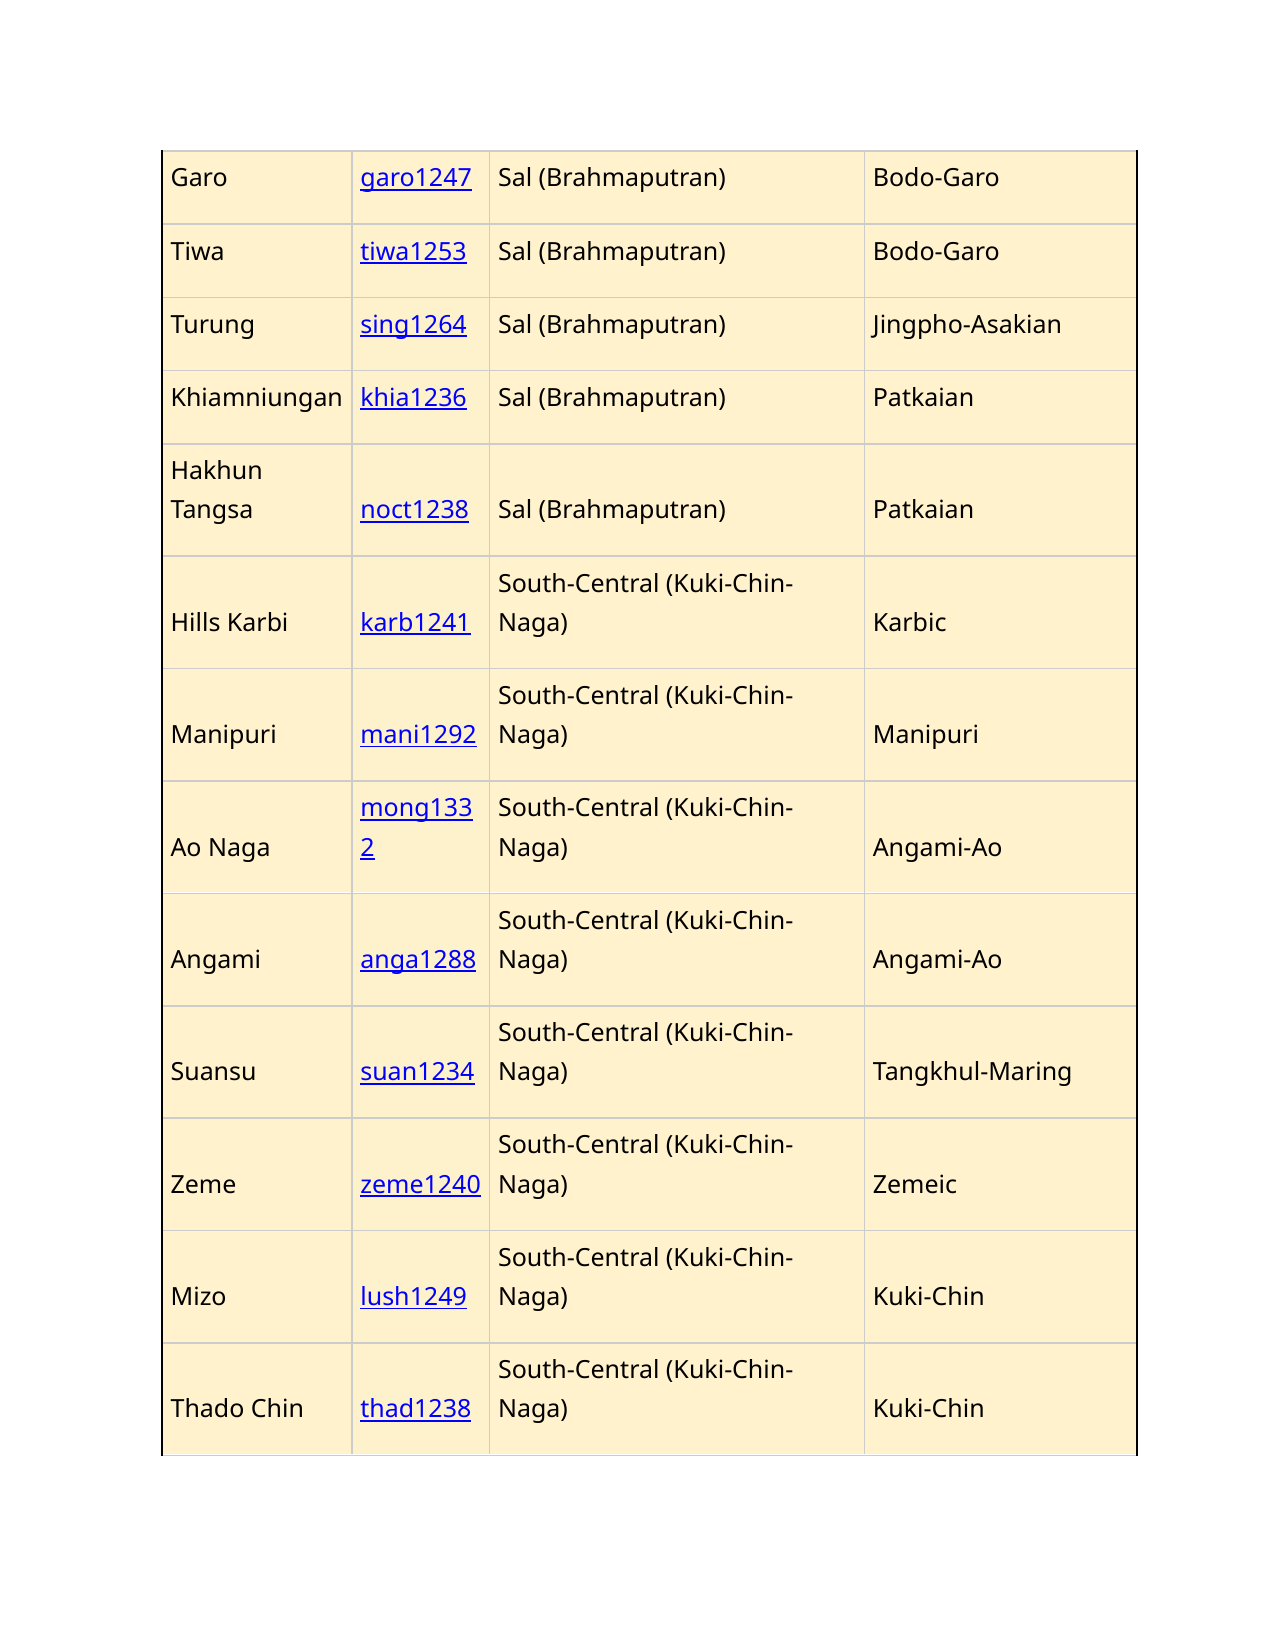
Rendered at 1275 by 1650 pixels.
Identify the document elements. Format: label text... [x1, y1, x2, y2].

table_cell Hakhun Tangsa [163, 445, 351, 555]
table_cell garo1247 [353, 152, 489, 223]
table_cell Angami [163, 894, 351, 1005]
table_cell Angami-Ao [865, 782, 1136, 892]
table_cell Zeme [163, 1119, 351, 1230]
table_cell lush1249 [353, 1231, 489, 1342]
table_cell Thado Chin [163, 1344, 351, 1454]
table_cell noct1238 [353, 445, 489, 555]
table_cell South-Central (Kuki-Chin-Naga) [490, 894, 864, 1005]
table_cell South-Central (Kuki-Chin-Naga) [490, 1119, 864, 1230]
table_cell Patkaian [865, 371, 1136, 443]
table_cell Karbic [865, 557, 1136, 668]
table_cell zeme1240 [353, 1119, 489, 1230]
table_cell Manipuri [163, 669, 351, 780]
table_cell Sal (Brahmaputran) [490, 445, 864, 555]
table_cell South-Central (Kuki-Chin-Naga) [490, 1231, 864, 1342]
table_cell sing1264 [353, 298, 489, 370]
table_cell Suansu [163, 1007, 351, 1117]
table_cell Garo [163, 152, 351, 223]
table_cell Bodo-Garo [865, 225, 1136, 296]
table_cell anga1288 [353, 894, 489, 1005]
table_cell mong1332 [353, 782, 489, 892]
table_cell South-Central (Kuki-Chin-Naga) [490, 1007, 864, 1117]
table_cell Turung [163, 298, 351, 370]
table_cell Ao Naga [163, 782, 351, 892]
table_cell Kuki-Chin [865, 1344, 1136, 1454]
table_cell Manipuri [865, 669, 1136, 780]
table_cell Sal (Brahmaputran) [490, 152, 864, 223]
table_cell Patkaian [865, 445, 1136, 555]
table_cell thad1238 [353, 1344, 489, 1454]
table_cell South-Central (Kuki-Chin-Naga) [490, 782, 864, 892]
table_cell Sal (Brahmaputran) [490, 371, 864, 443]
table_cell Mizo [163, 1231, 351, 1342]
table_cell Zemeic [865, 1119, 1136, 1230]
table_cell Khiamniungan [163, 371, 351, 443]
table_cell tiwa1253 [353, 225, 489, 296]
table_cell Angami-Ao [865, 894, 1136, 1005]
table_cell Jingpho-Asakian [865, 298, 1136, 370]
table_cell South-Central (Kuki-Chin-Naga) [490, 669, 864, 780]
table_cell Kuki-Chin [865, 1231, 1136, 1342]
table_cell Sal (Brahmaputran) [490, 298, 864, 370]
table_cell Hills Karbi [163, 557, 351, 668]
table_cell South-Central (Kuki-Chin-Naga) [490, 557, 864, 668]
table_cell Bodo-Garo [865, 152, 1136, 223]
table_cell suan1234 [353, 1007, 489, 1117]
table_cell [490, 1344, 864, 1454]
table_cell Sal (Brahmaputran) [490, 225, 864, 296]
table_cell khia1236 [353, 371, 489, 443]
table_cell mani1292 [353, 669, 489, 780]
table_cell karb1241 [353, 557, 489, 668]
table_cell Tiwa [163, 225, 351, 296]
table_cell Tangkhul-Maring [865, 1007, 1136, 1117]
